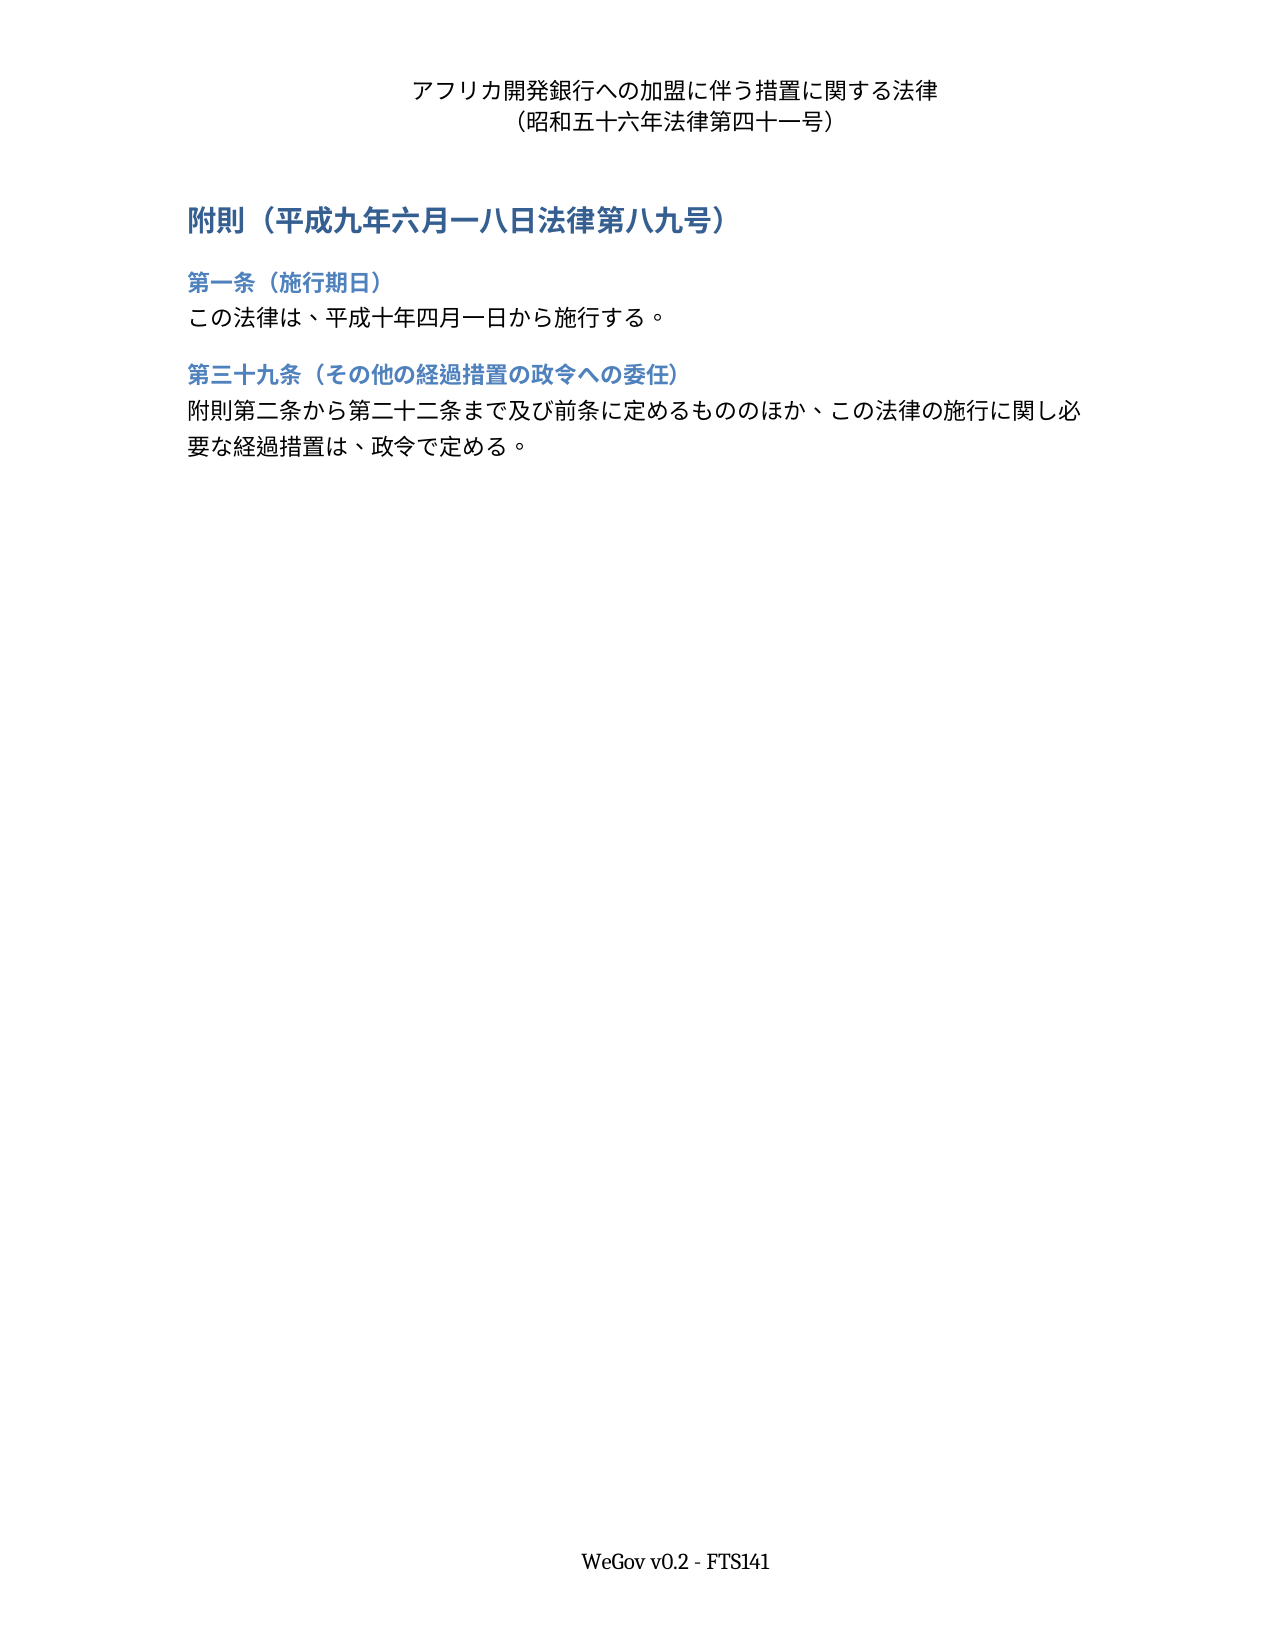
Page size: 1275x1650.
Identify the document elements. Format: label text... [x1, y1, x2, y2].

subtitle 附則（平成九年六月一八日法律第八九号） [187, 200, 1087, 240]
subtitle 第一条（施行期日） [187, 266, 1087, 298]
text 附則第二条から第二十二条まで及び前条に定めるもののほか、この法律の施行に関し必要な経過措置は、政令で定める。 [187, 395, 1087, 462]
text この法律は、平成十年四月一日から施行する。 [187, 302, 1087, 334]
subtitle 第三十九条（その他の経過措置の政令への委任） [187, 359, 1087, 390]
